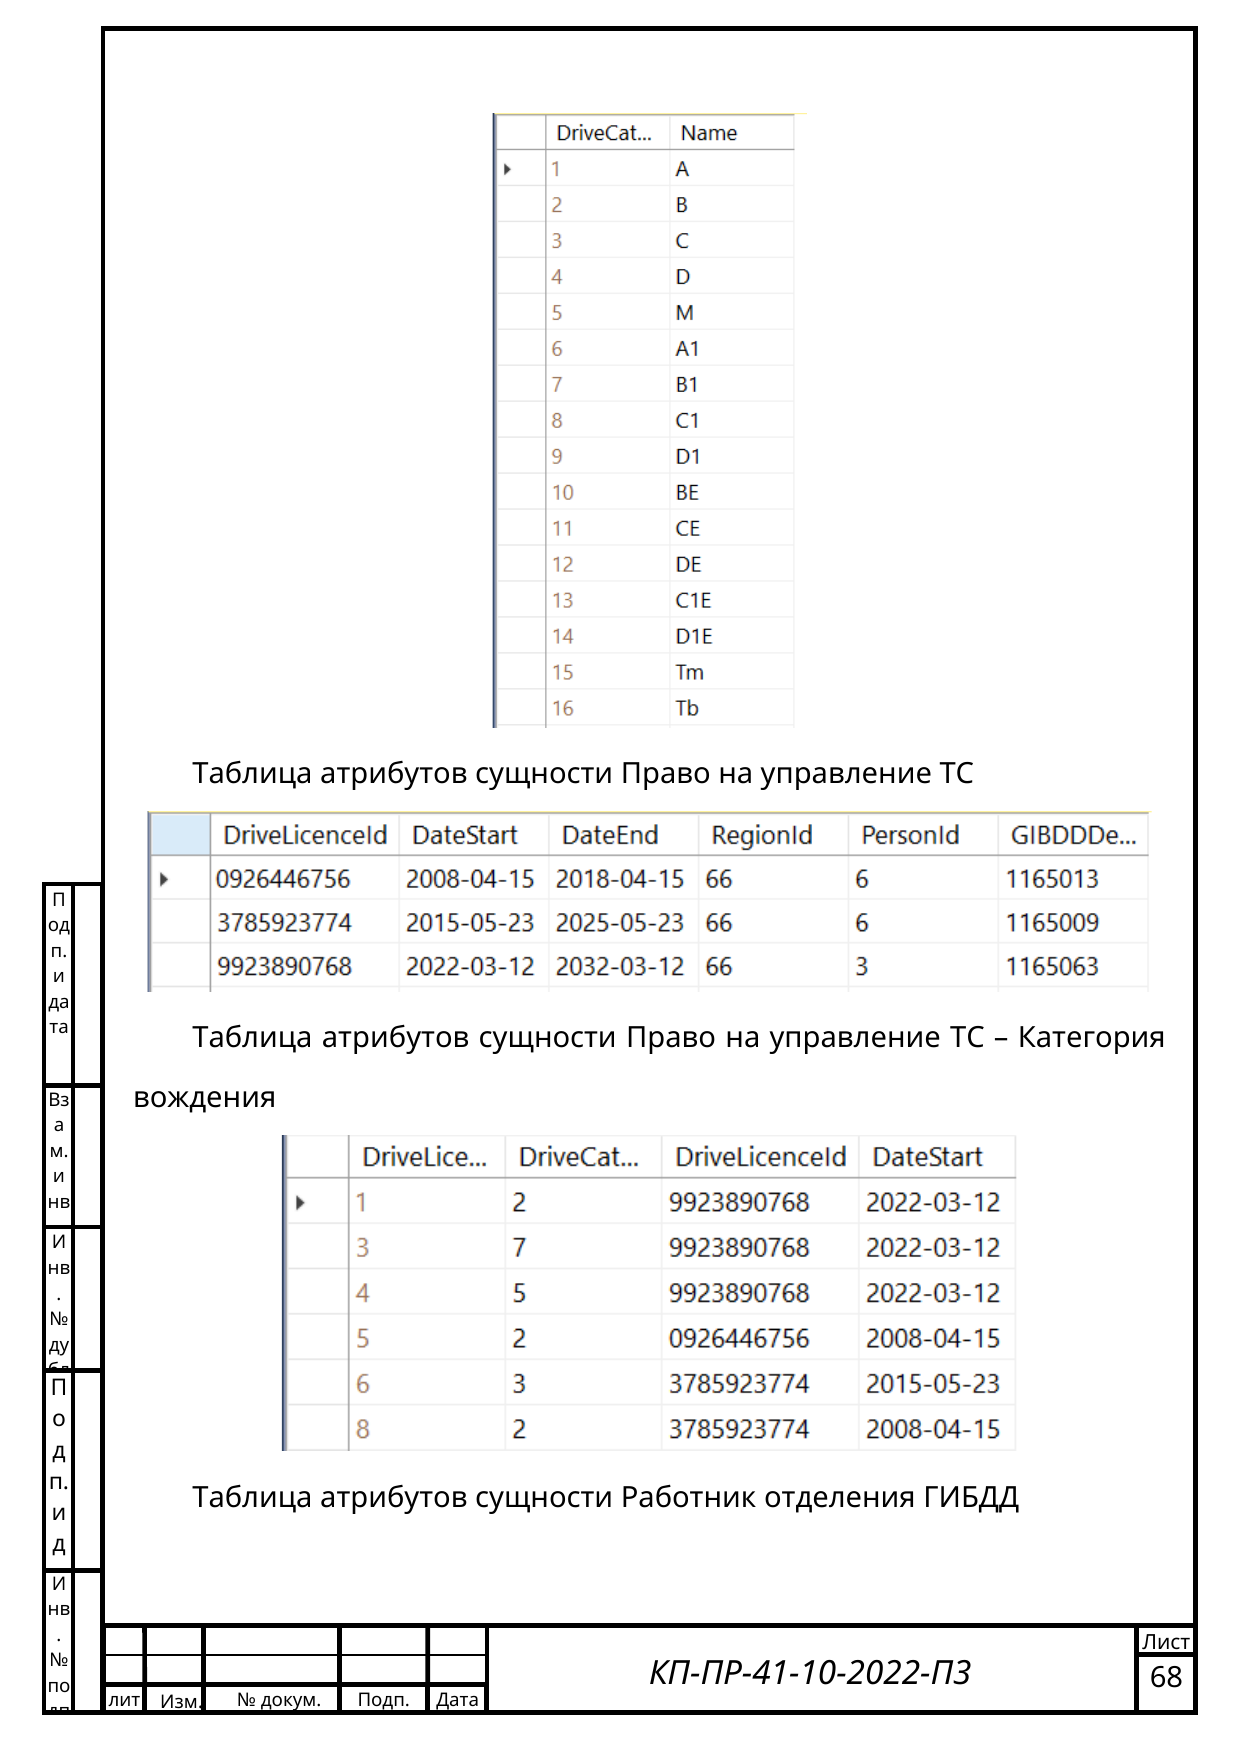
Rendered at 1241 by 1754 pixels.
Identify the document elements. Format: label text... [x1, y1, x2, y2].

text Таблица атрибутов сущности Право на управление ТС – Категория вождения [133, 1016, 1167, 1116]
text Таблица атрибутов сущности Работник отделения ГИБДД [133, 1476, 1167, 1516]
text Таблица атрибутов сущности Право на управление ТС [133, 752, 1167, 792]
picture [147, 811, 1152, 992]
picture [281, 1135, 1018, 1451]
picture [492, 113, 807, 728]
